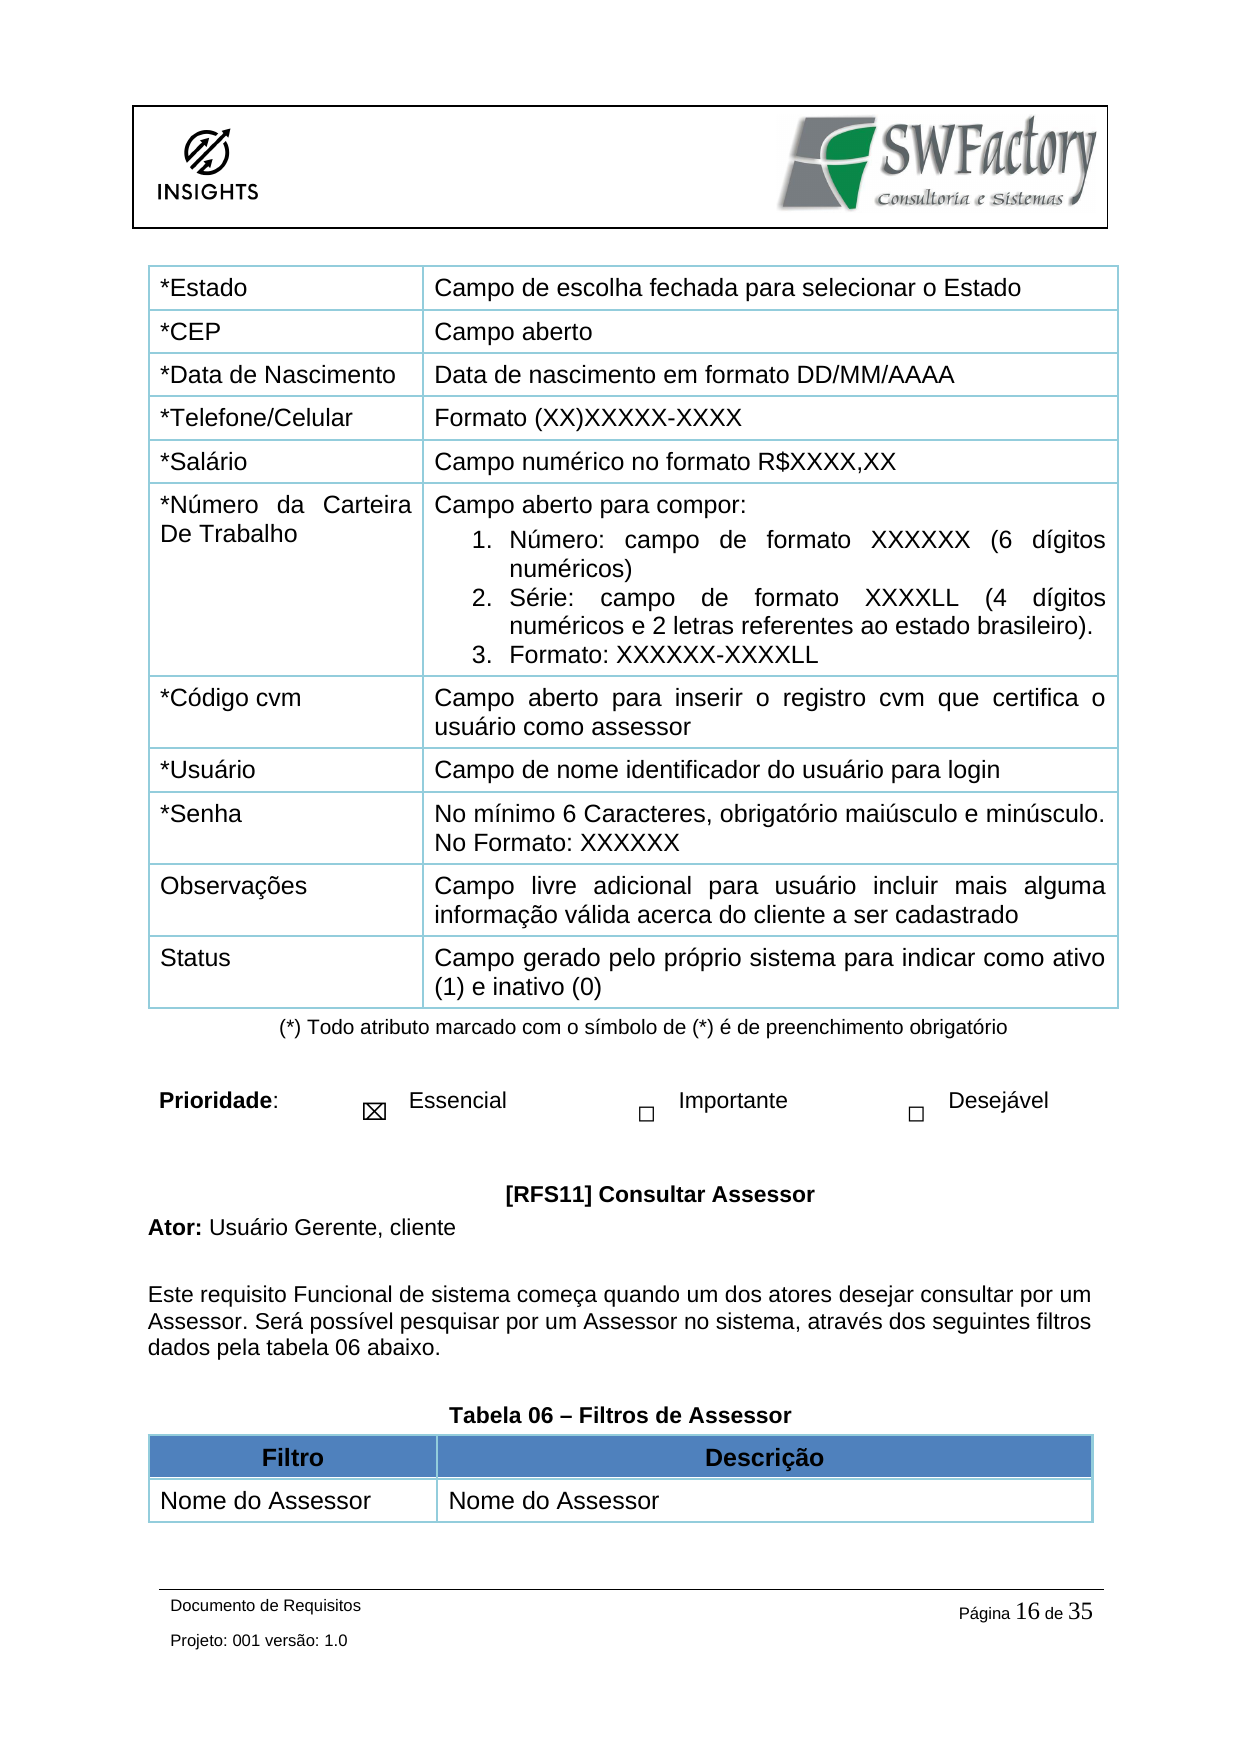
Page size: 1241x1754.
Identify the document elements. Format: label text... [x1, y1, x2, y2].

picture [776, 114, 1097, 213]
text [RFS11] Consultar Assessor [148, 1181, 1092, 1207]
table_header Filtro [150, 1436, 436, 1477]
table_cell Campo aberto para inserir o registro cvm que certifica o usuário como assessor [424, 677, 1117, 747]
table_cell *Código cvm [150, 677, 422, 747]
table_cell Nome do Assessor [438, 1480, 1091, 1521]
table_cell Status [150, 937, 422, 1007]
text Ator: Usuário Gerente, cliente [148, 1214, 1092, 1240]
table_header Descrição [438, 1436, 1091, 1477]
table_cell Campo aberto [424, 311, 1117, 352]
table_cell Campo de nome identificador do usuário para login [424, 749, 1117, 791]
table_header ◻ [620, 1080, 667, 1140]
table_cell Campo aberto para compor: Número: campo de formato XXXXXX (6 dígitos numéricos) Série: campo de formato XXXXLL (4 dígitos numéricos e 2 letras referentes ao estado brasileiro). Formato: XXXXXX-XXXXLL [424, 484, 1117, 675]
table_cell *Estado [150, 267, 422, 308]
table_cell *Salário [150, 441, 422, 482]
table_cell No mínimo 6 Caracteres, obrigatório maiúsculo e minúsculo. No Formato: XXXXXX [424, 793, 1117, 863]
table_cell *Telefone/Celular [150, 397, 422, 438]
table_header Essencial [398, 1080, 619, 1140]
table_cell *Senha [150, 793, 422, 863]
table_header Prioridade: [148, 1080, 350, 1140]
table_header ◻ [889, 1080, 937, 1140]
table_cell *Número da Carteira De Trabalho [150, 484, 422, 675]
table_cell Data de nascimento em formato DD/MM/AAAA [424, 354, 1117, 395]
table_cell Campo livre adicional para usuário incluir mais alguma informação válida acerca do cliente a ser cadastrado [424, 865, 1117, 935]
table_cell Campo numérico no formato R$XXXX,XX [424, 441, 1117, 482]
table_cell Campo gerado pelo próprio sistema para indicar como ativo (1) e inativo (0) [424, 937, 1117, 1007]
table_header ⌧ [350, 1080, 397, 1140]
table_cell Observações [150, 865, 422, 935]
text Este requisito Funcional de sistema começa quando um dos atores desejar consultar por um Assessor. Será possível pesquisar por um Assessor no sistema, através dos seguintes filtros dados pela tabela 06 abaixo. [148, 1281, 1092, 1360]
table_header Desejável [937, 1080, 1091, 1140]
table_cell *Data de Nascimento [150, 354, 422, 395]
table_cell *Usuário [150, 749, 422, 791]
table_cell Campo de escolha fechada para selecionar o Estado [424, 267, 1117, 308]
text (*) Todo atributo marcado com o símbolo de (*) é de preenchimento obrigatório [148, 1015, 1092, 1039]
table_cell Formato (XX)XXXXX-XXXX [424, 397, 1117, 438]
text Tabela 06 – Filtros de Assessor [148, 1402, 1092, 1428]
table_header Importante [667, 1080, 889, 1140]
picture [144, 113, 269, 215]
table_cell Nome do Assessor [150, 1480, 436, 1521]
table_cell *CEP [150, 311, 422, 352]
